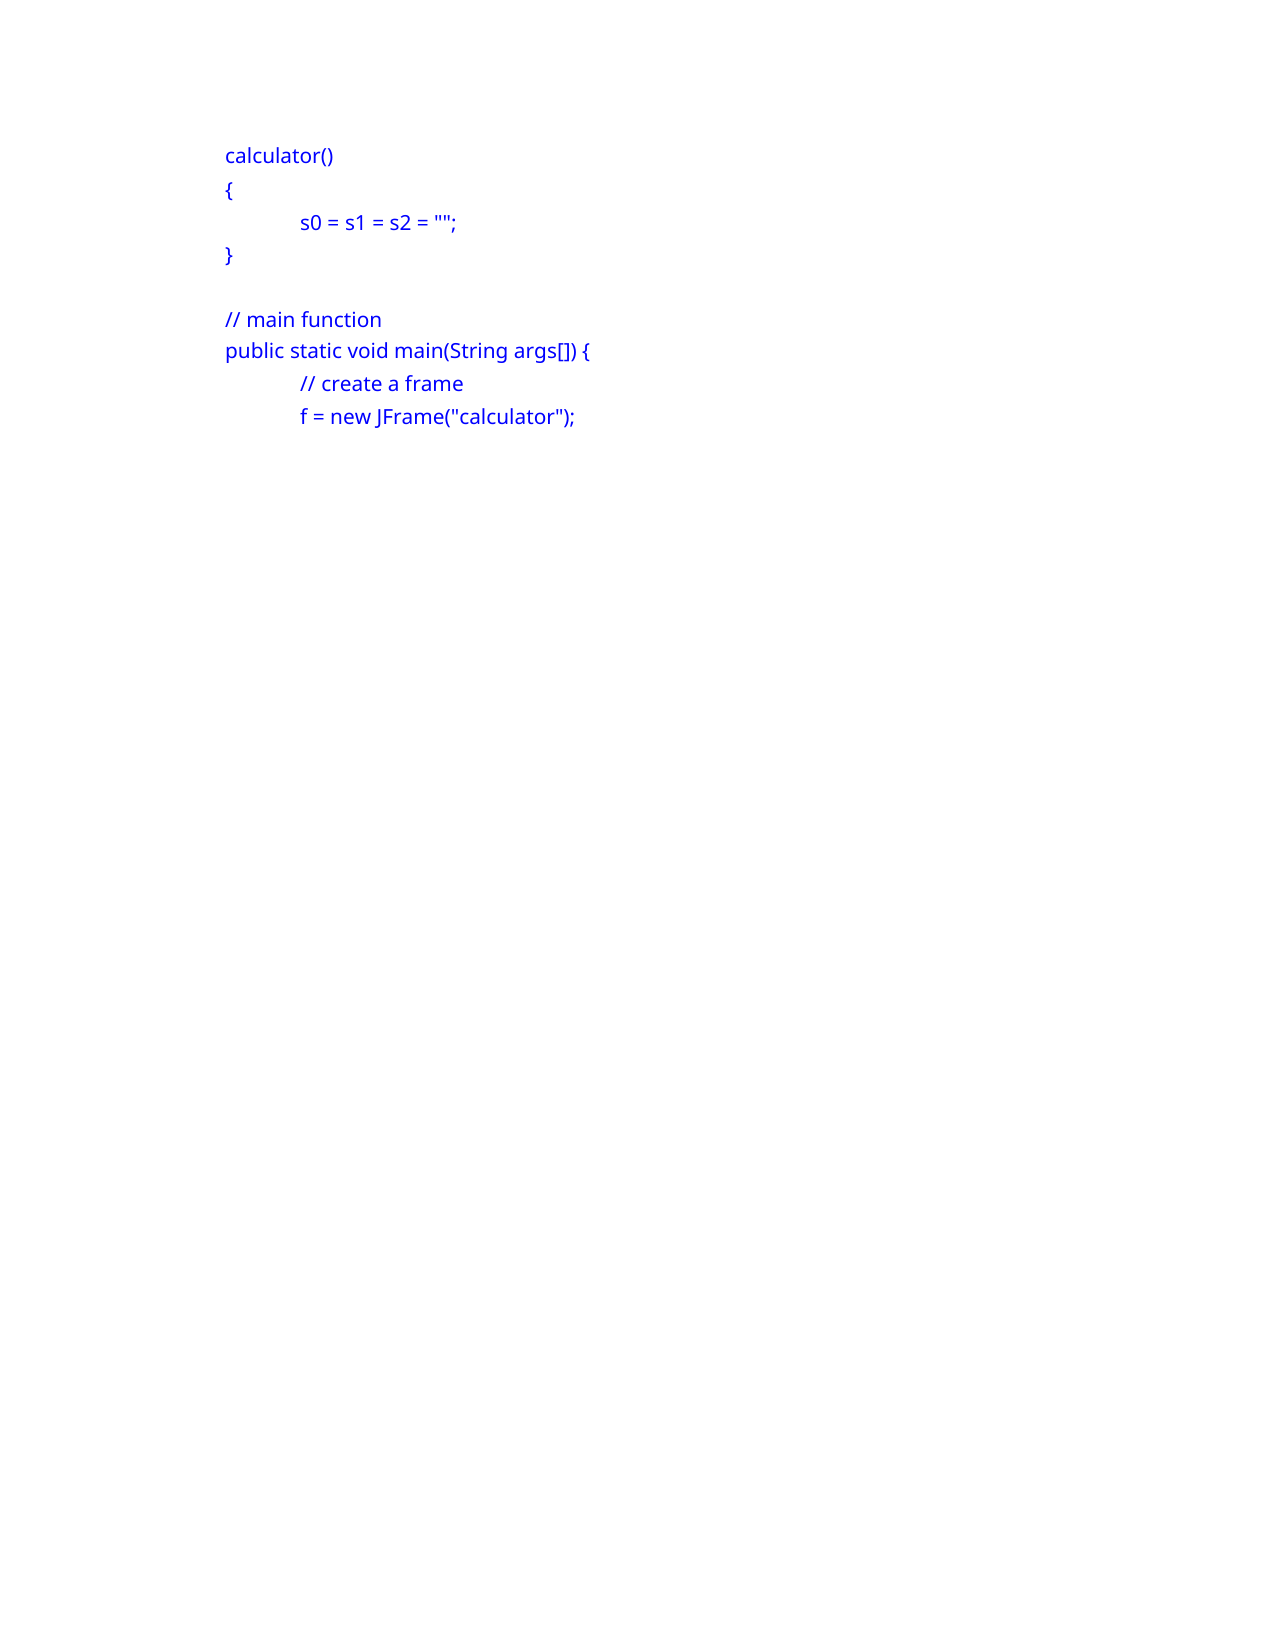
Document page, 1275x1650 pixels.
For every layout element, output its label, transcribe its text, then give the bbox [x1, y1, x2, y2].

text f = new JFrame("calculator"); [300, 402, 1137, 431]
text // main function [225, 305, 1137, 333]
text { [225, 175, 1137, 203]
text s0 = s1 = s2 = ""; [300, 208, 1137, 236]
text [225, 142, 414, 170]
text // create a frame [300, 369, 1137, 398]
text public static void main(String args[]) { [225, 337, 1137, 365]
text } [225, 240, 1137, 269]
